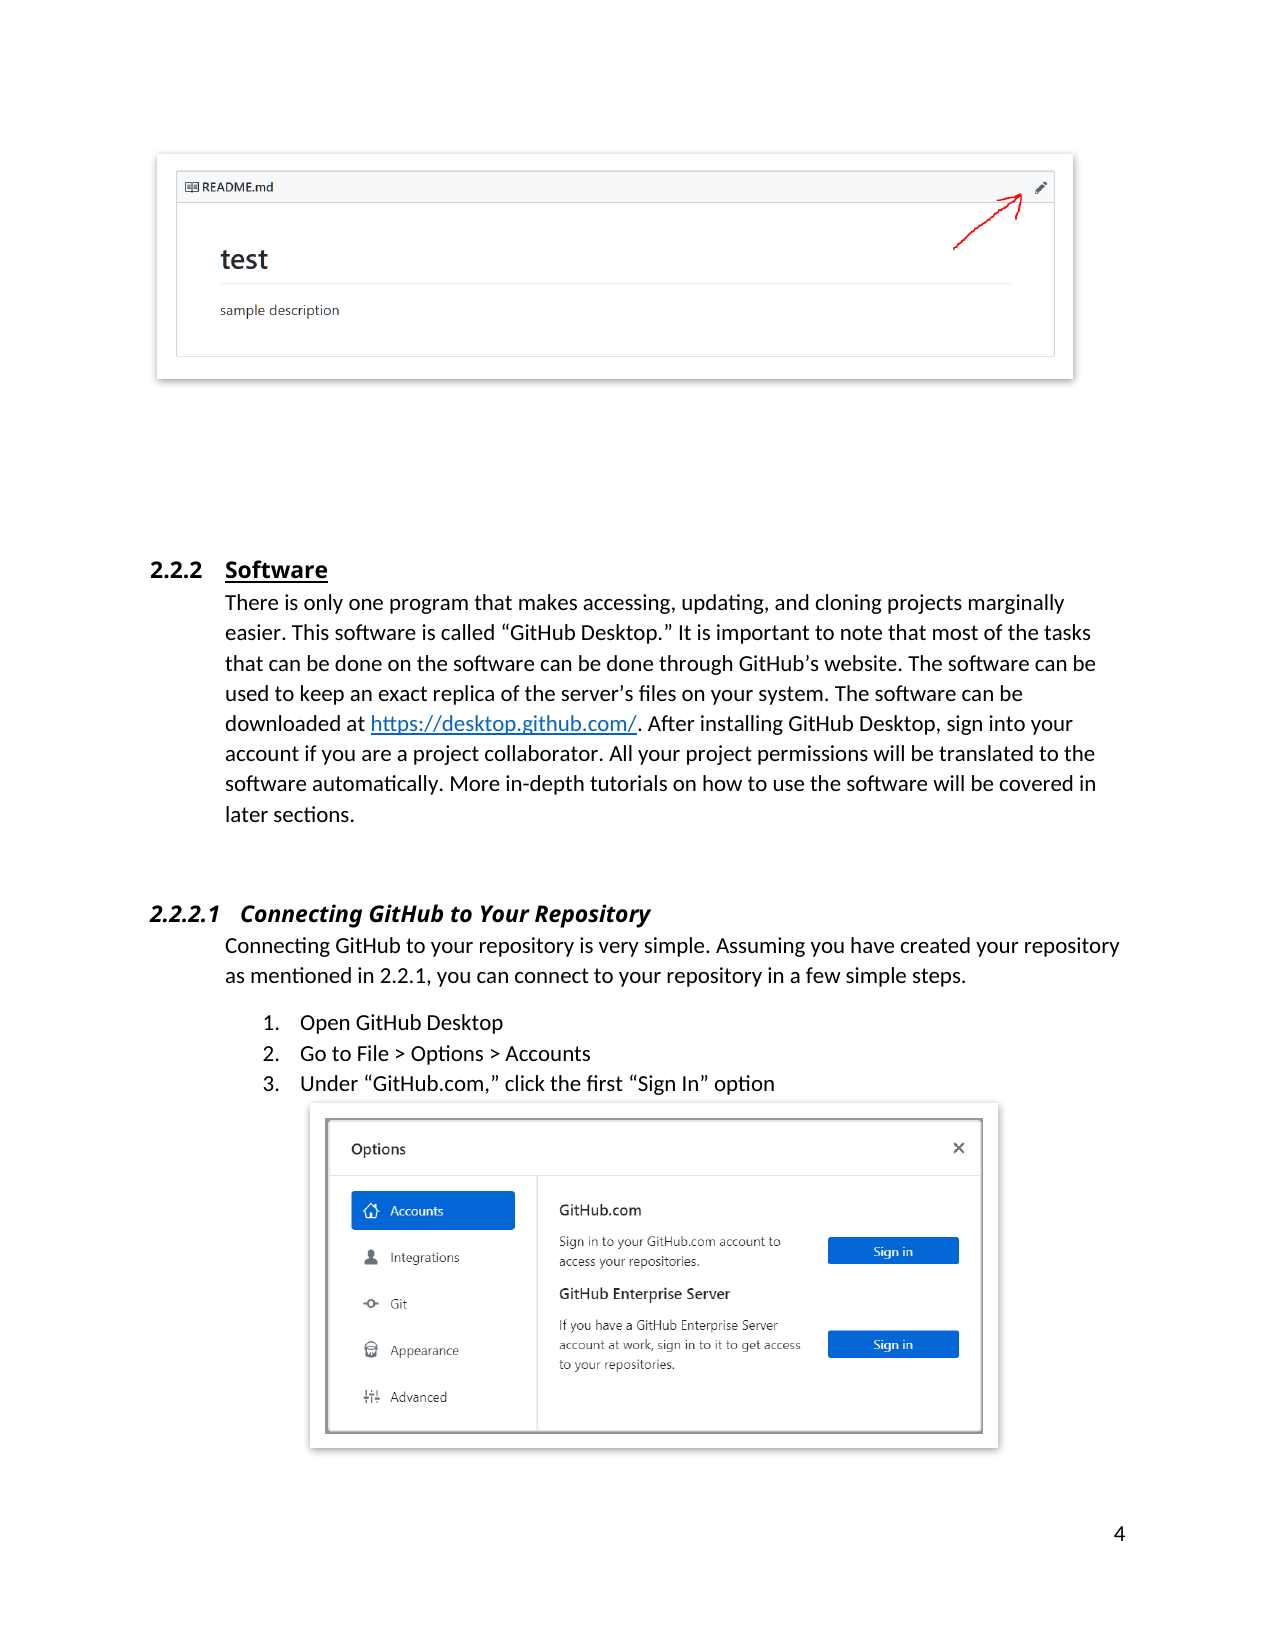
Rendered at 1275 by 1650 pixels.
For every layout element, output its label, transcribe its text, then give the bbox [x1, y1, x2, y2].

text Connecting GitHub to your repository is very simple. Assuming you have created your repository as mentioned in 2.2.1, you can connect to your repository in a few simple steps. [225, 931, 1125, 989]
list Go to File > Options > Accounts [262, 1039, 1125, 1067]
picture [325, 1118, 983, 1434]
text There is only one program that makes accessing, updating, and cloning projects marginally easier. This software is called “GitHub Desktop.” It is important to note that most of the tasks that can be done on the software can be done through GitHub’s website. The software can be used to keep an exact replica of the server’s files on your system. The software can be downloaded at https://desktop.github.com/. After installing GitHub Desktop, sign into your account if you are a project collaborator. All your project permissions will be translated to the software automatically. More in-depth tutorials on how to use the software will be covered in later sections. [225, 588, 1125, 828]
subtitle Software [150, 554, 1125, 586]
list Open GitHub Desktop [262, 1008, 1125, 1036]
subtitle Connecting GitHub to Your Repository [150, 898, 1125, 929]
picture [172, 169, 1058, 364]
